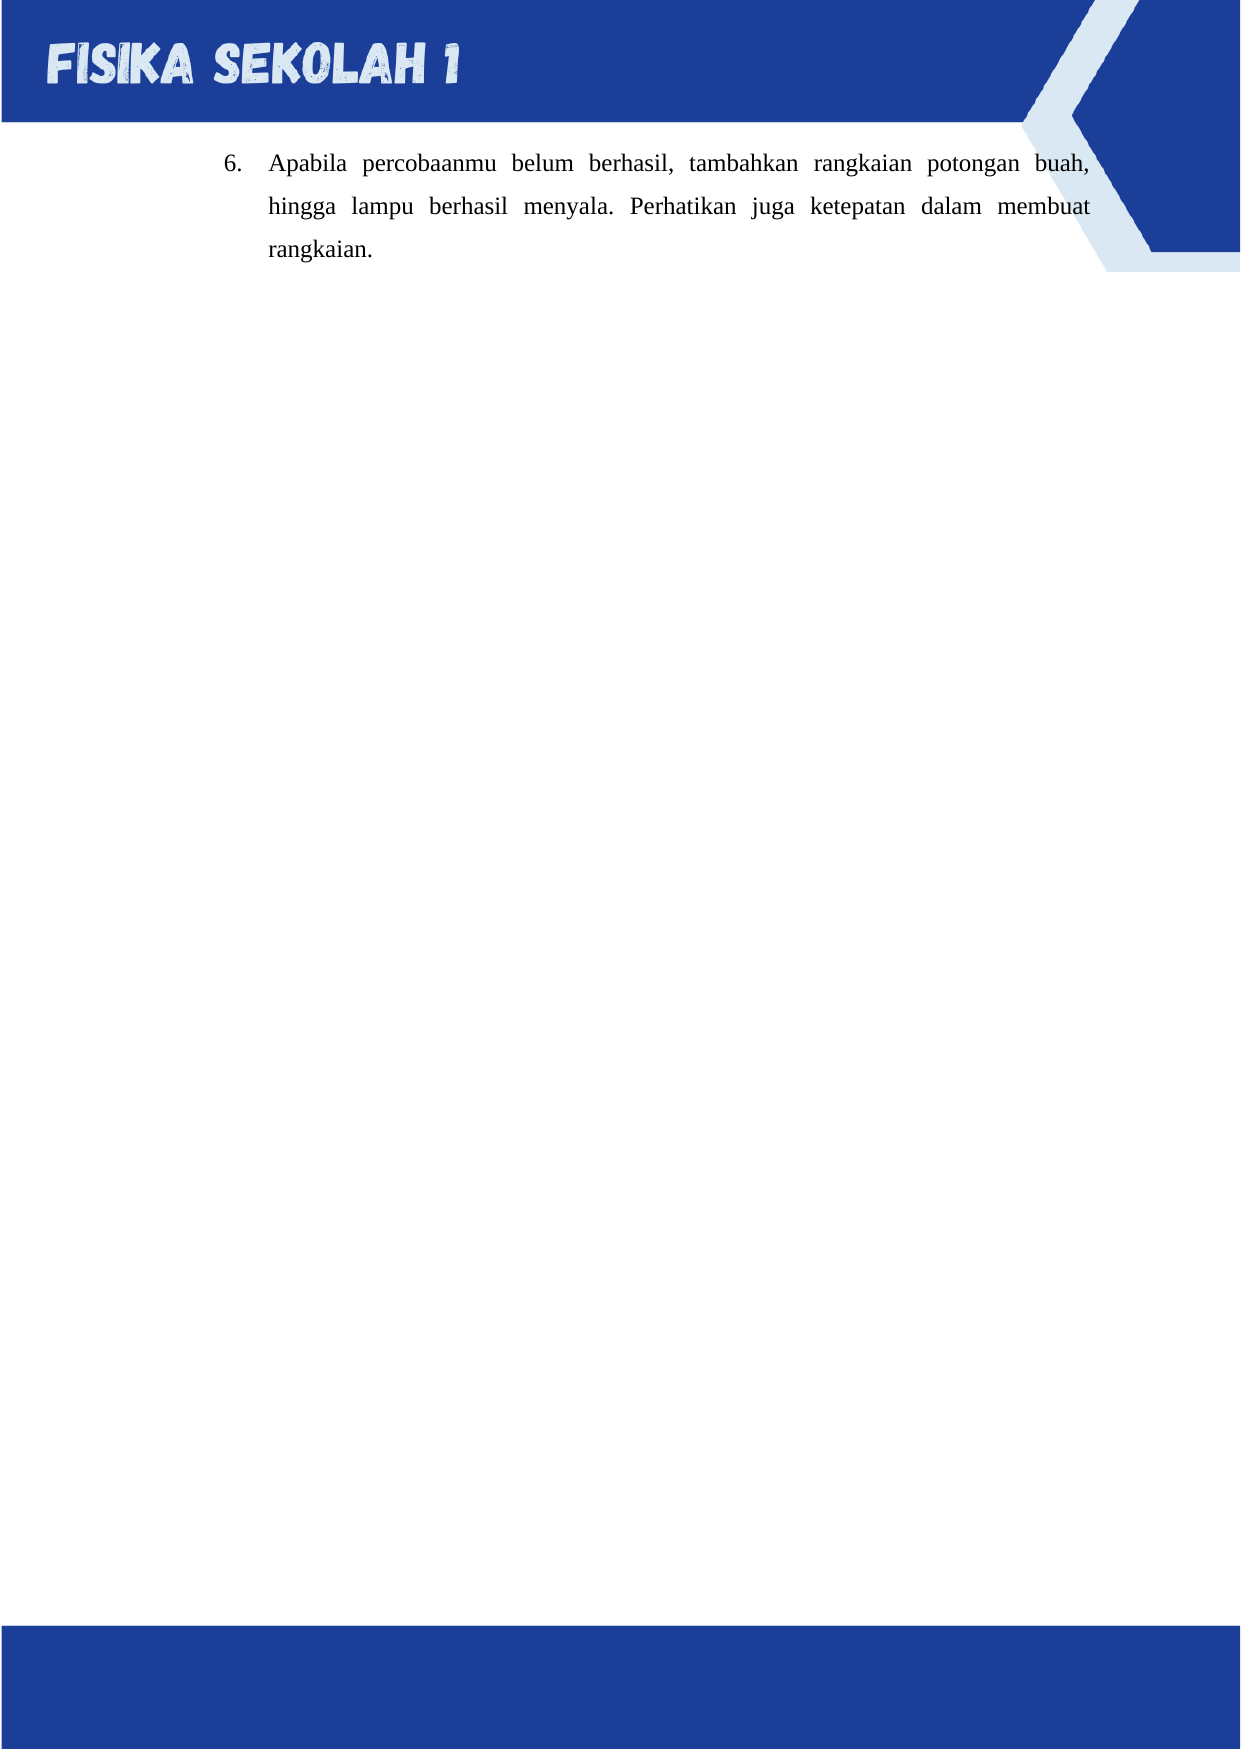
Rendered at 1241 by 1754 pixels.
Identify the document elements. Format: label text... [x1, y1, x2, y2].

picture [1, 0, 1241, 1749]
list Apabila percobaanmu belum berhasil, tambahkan rangkaian potongan buah, hingga lampu berhasil menyala. Perhatikan juga ketepatan dalam membuat rangkaian. [224, 148, 1090, 263]
